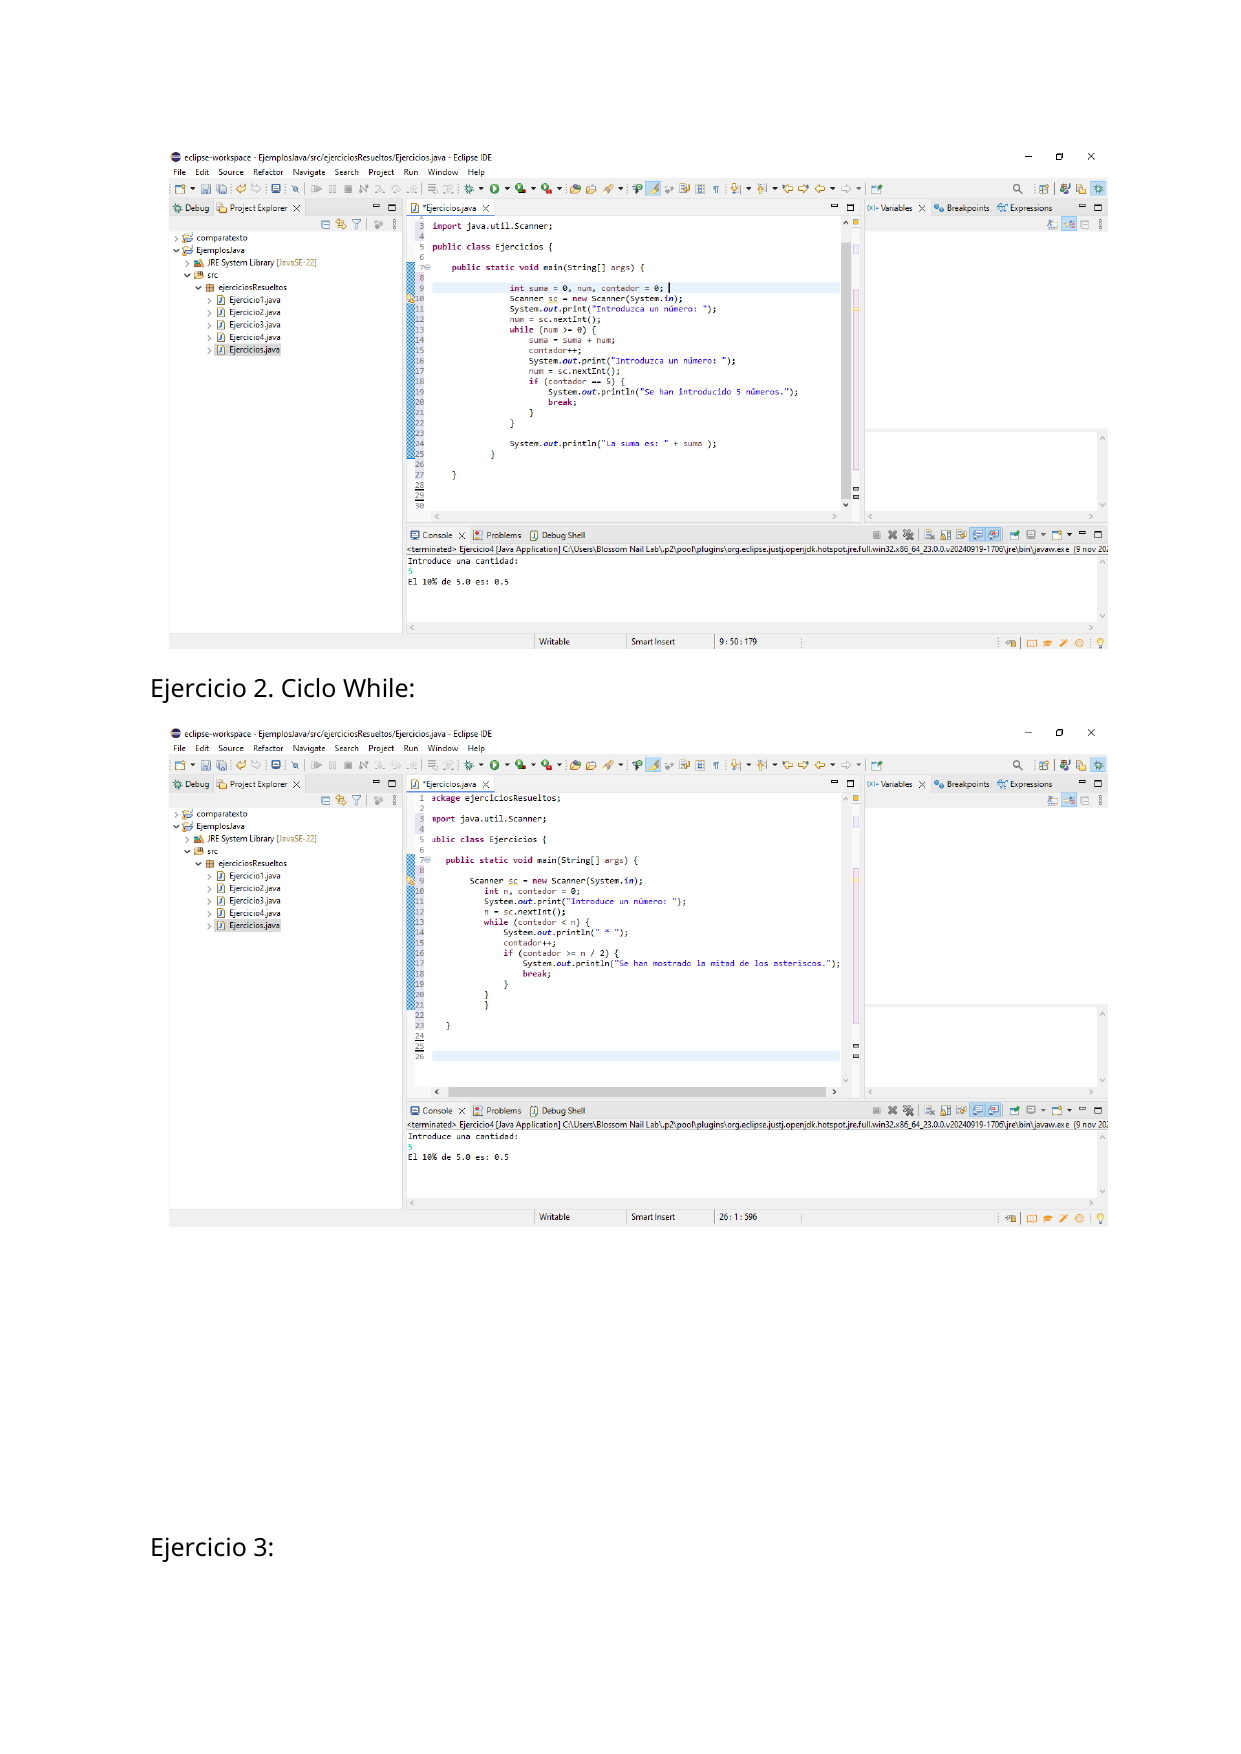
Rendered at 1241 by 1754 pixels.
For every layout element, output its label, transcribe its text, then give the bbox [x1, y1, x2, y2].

text Ejercicio 2. Ciclo While: [150, 671, 1090, 704]
text Ejercicio 3: [150, 1529, 1090, 1563]
